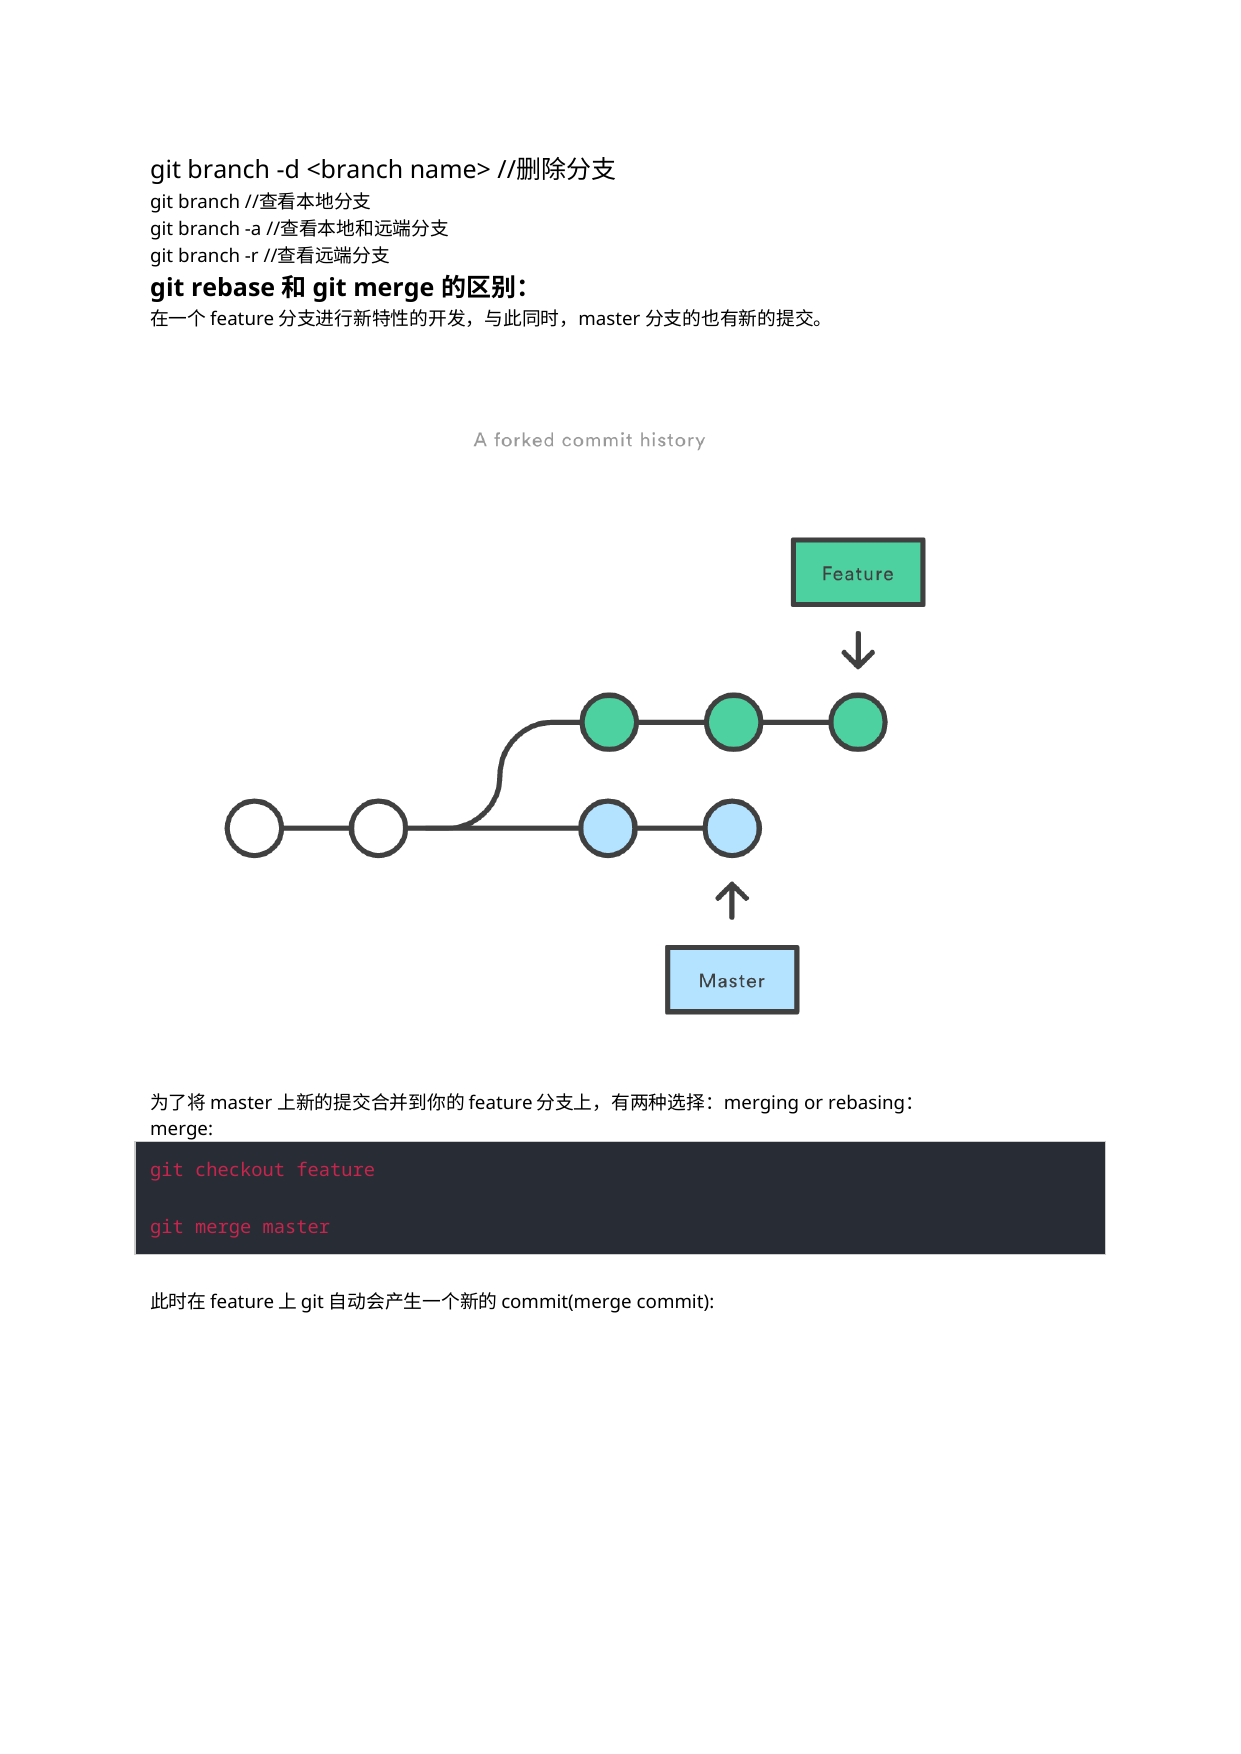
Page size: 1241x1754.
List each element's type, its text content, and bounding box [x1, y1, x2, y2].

text git branch -a //查看本地和远端分支 [150, 213, 1090, 241]
text git branch -d <branch name> //删除分支 [150, 150, 1090, 186]
text merge: [150, 1115, 1090, 1141]
text git checkout feature [136, 1142, 1105, 1182]
text git merge master [136, 1197, 1105, 1254]
text 此时在feature上git 自动会产生一个新的commit(merge commit): [150, 1286, 1090, 1313]
text 为了将master 上新的提交合并到你的feature分支上，有两种选择：merging or rebasing： [150, 1088, 1090, 1115]
text git branch //查看本地分支 [150, 186, 1090, 213]
picture [150, 331, 1091, 1088]
text git rebase 和 git merge 的区别： [150, 268, 1090, 304]
text git branch -r //查看远端分支 [150, 241, 1090, 268]
text 在一个feature分支进行新特性的开发，与此同时，master 分支的也有新的提交。 [150, 304, 1090, 331]
